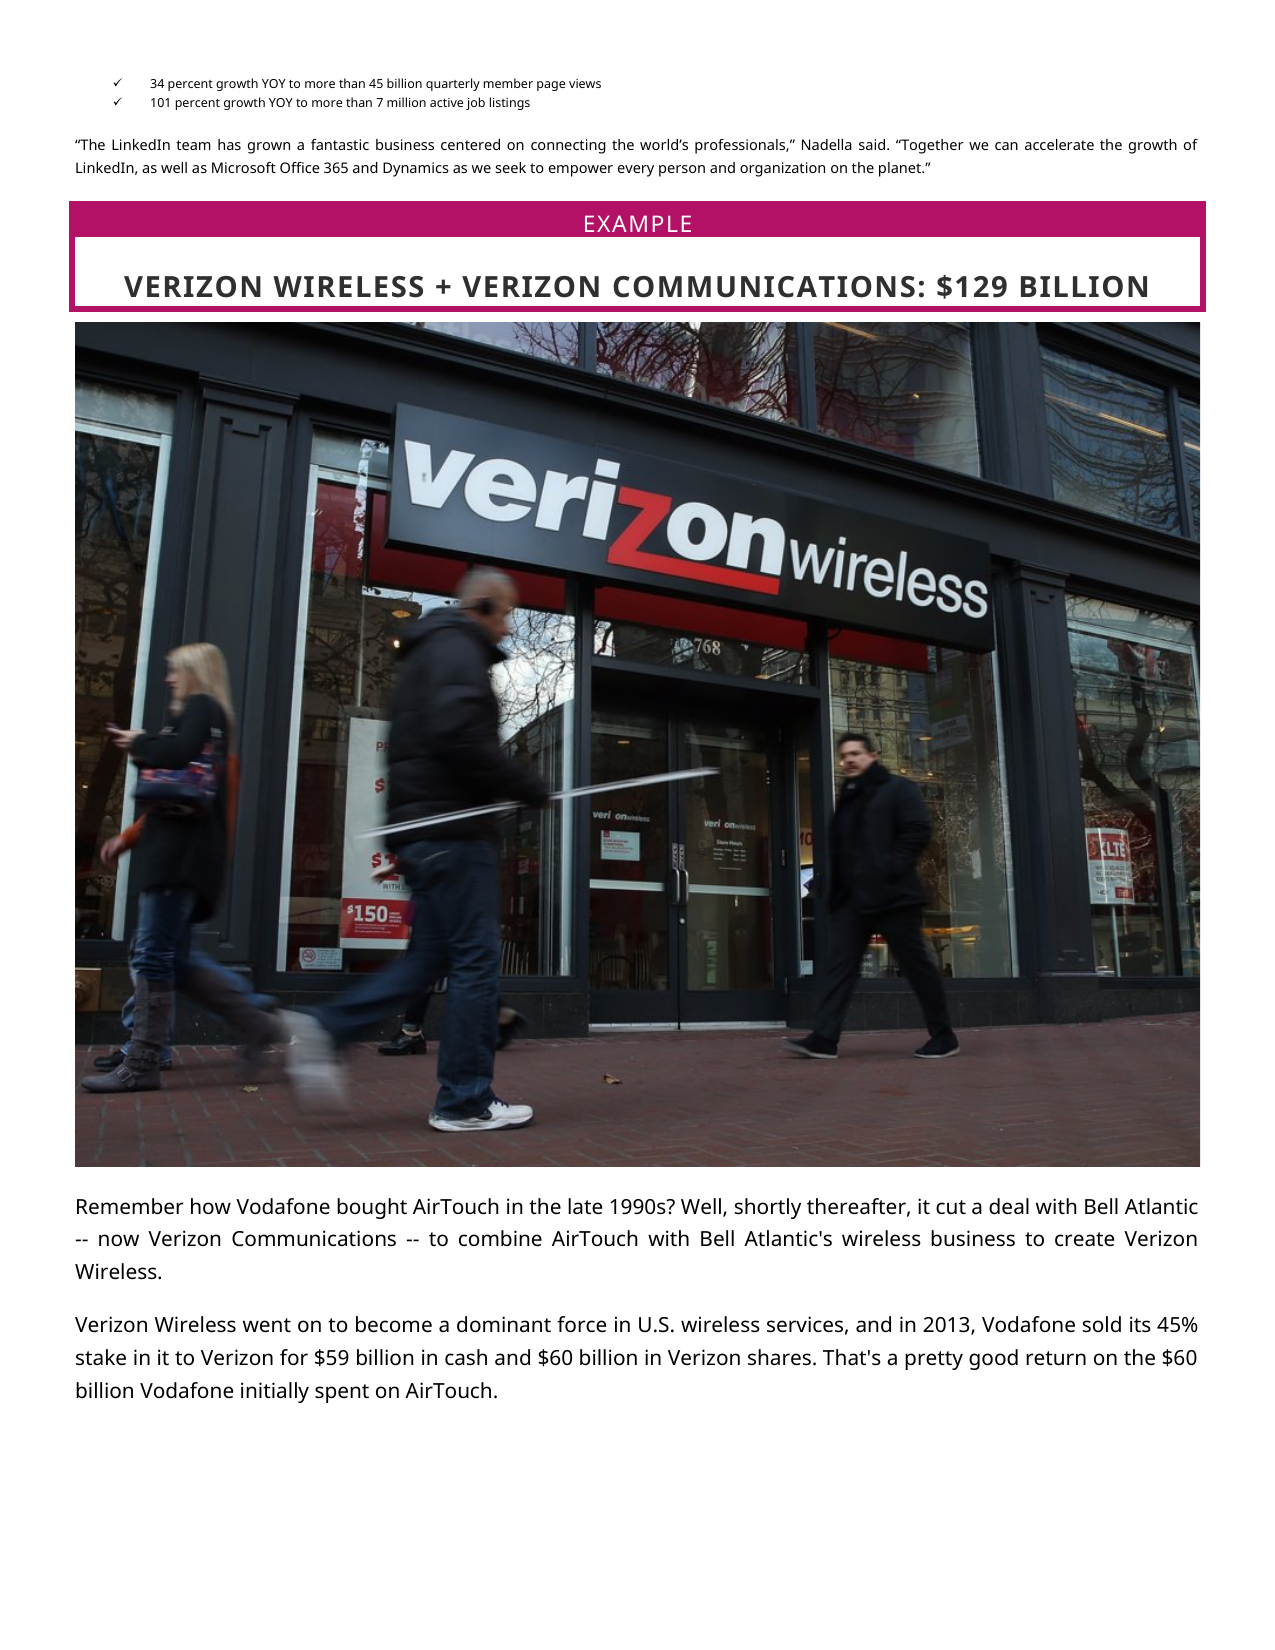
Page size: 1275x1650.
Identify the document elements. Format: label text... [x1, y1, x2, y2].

list 34 percent growth YOY to more than 45 billion quarterly member page views [112, 75, 1200, 92]
picture [75, 322, 1200, 1167]
list 101 percent growth YOY to more than 7 million active job listings [112, 94, 1200, 112]
text “The LinkedIn team has grown a fantastic business centered on connecting the world’s professionals,” Nadella said. “Together we can accelerate the growth of LinkedIn, as well as Microsoft Office 365 and Dynamics as we seek to empower every person and organization on the planet.” [75, 135, 1200, 178]
subtitle Verizon Wireless + Verizon Communications: $129 billion [75, 237, 1200, 306]
text Remember how Vodafone bought AirTouch in the late 1990s? Well, shortly thereafter, it cut a deal with Bell Atlantic -- now Verizon Communications -- to combine AirTouch with Bell Atlantic's wireless business to create Verizon Wireless. [75, 1192, 1200, 1286]
subtitle Example [75, 208, 1200, 237]
text Verizon Wireless went on to become a dominant force in U.S. wireless services, and in 2013, Vodafone sold its 45% stake in it to Verizon for $59 billion in cash and $60 billion in Verizon shares. That's a pretty good return on the $60 billion Vodafone initially spent on AirTouch. [75, 1311, 1200, 1404]
